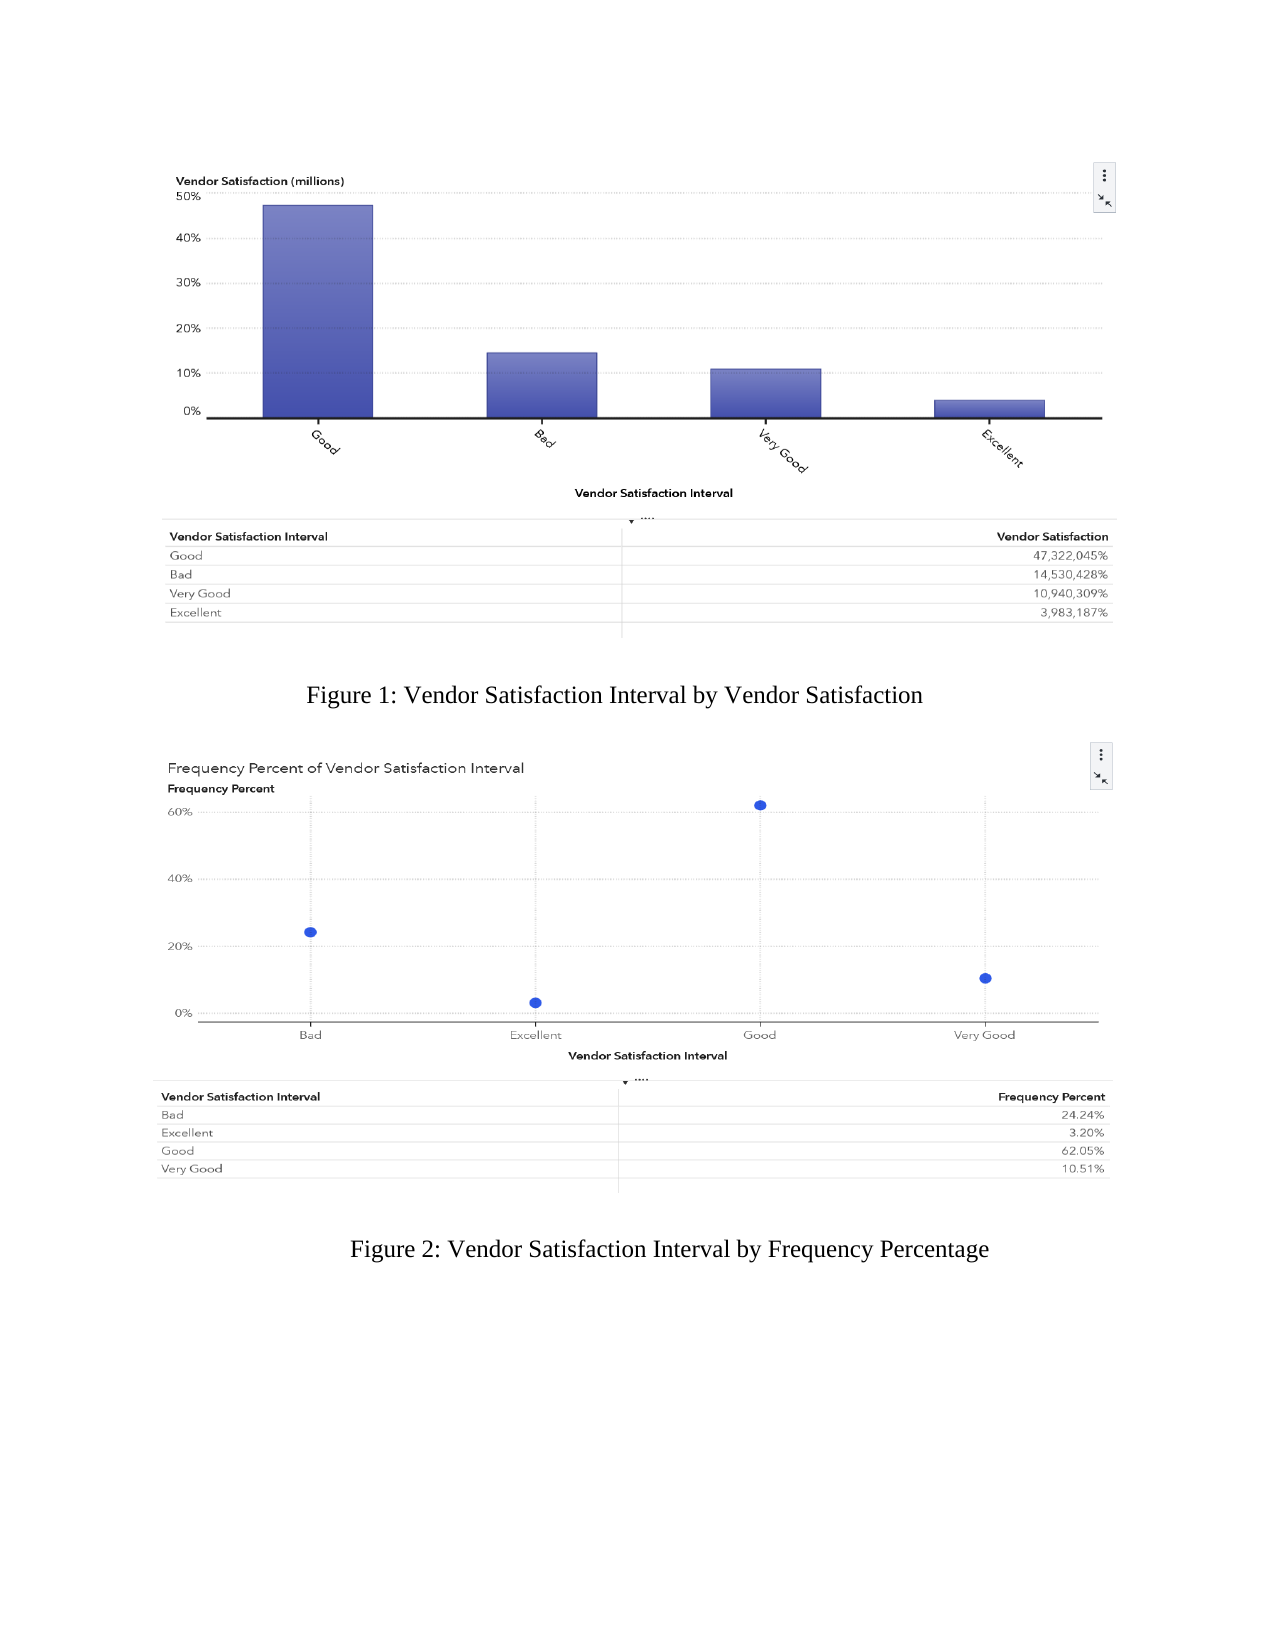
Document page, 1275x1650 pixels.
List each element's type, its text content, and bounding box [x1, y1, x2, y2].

picture [150, 150, 1125, 652]
text Figure 2: Vendor Satisfaction Interval by Frequency Percentage [150, 1234, 1125, 1262]
text Figure 1: Vendor Satisfaction Interval by Vendor Satisfaction [150, 680, 1125, 709]
picture [150, 738, 1125, 1205]
